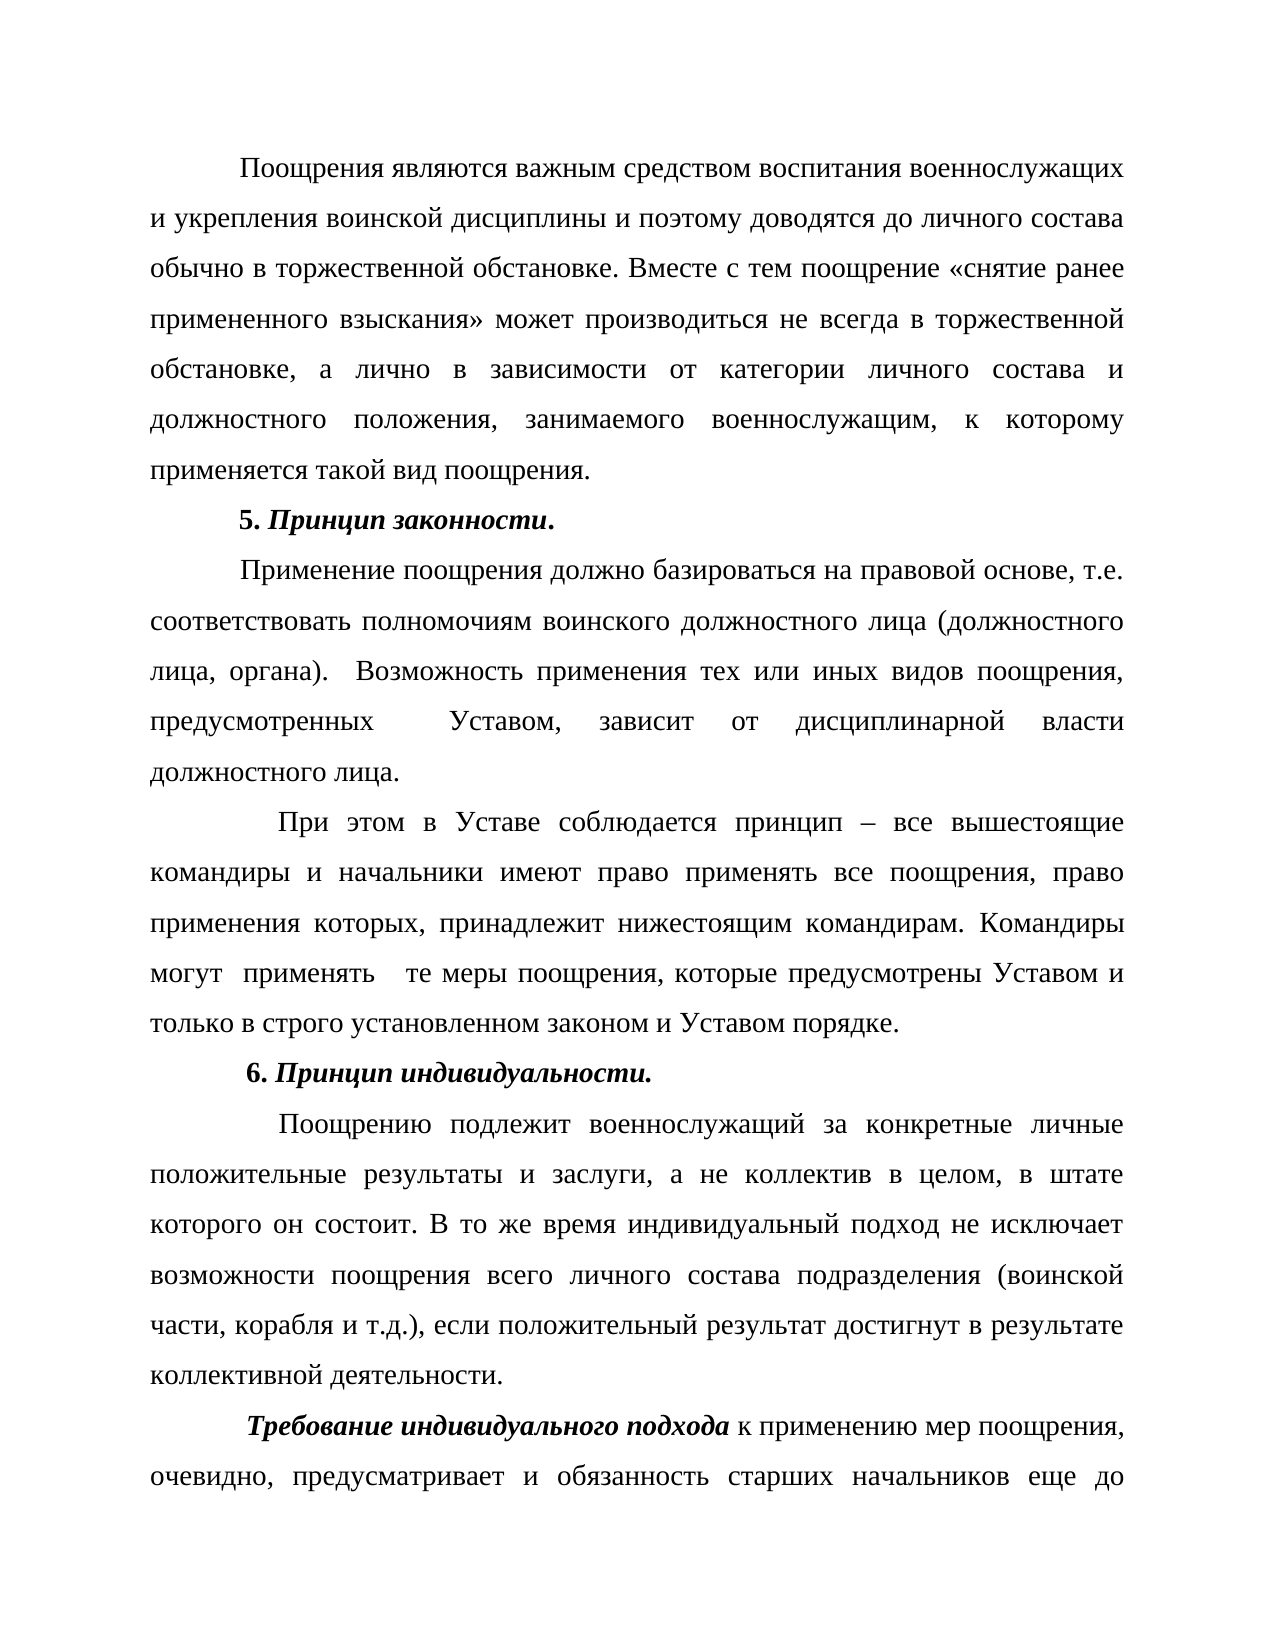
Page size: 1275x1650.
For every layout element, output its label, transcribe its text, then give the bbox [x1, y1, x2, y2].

text Поощрения являются важным средством воспитания военнослужащих и укрепления воинской дисциплины и поэтому доводятся до личного состава обычно в торжественной обстановке. Вместе с тем поощрение «снятие ранее примененного взыскания» может производиться не всегда в торжественной обстановке, а лично в зависимости от категории личного состава и должностного положения, занимаемого военнослужащим, к которому применяется такой вид поощрения. [150, 150, 1125, 485]
text Поощрению подлежит военнослужащий за конкретные личные положительные результаты и заслуги, а не коллектив в целом, в штате которого он состоит. В то же время индивидуальный подход не исключает возможности поощрения всего личного состава подразделения (воинской части, корабля и т.д.), если положительный результат достигнут в результате коллективной деятельности. [150, 1106, 1125, 1391]
text Применение поощрения должно базироваться на правовой основе, т.е. соответствовать полномочиям воинского должностного лица (должностного лица, органа). Возможность применения тех или иных видов поощрения, предусмотренных Уставом, зависит от дисциплинарной власти должностного лица. [150, 552, 1125, 787]
text При этом в Уставе соблюдается принцип – все вышестоящие командиры и начальники имеют право применять все поощрения, право применения которых, принадлежит нижестоящим командирам. Командиры могут применять те меры поощрения, которые предусмотрены Уставом и только в строго установленном законом и Уставом порядке. [150, 804, 1125, 1039]
text 6. Принцип индивидуальности. [150, 1056, 1125, 1089]
text 5. Принцип законности. [150, 502, 1125, 536]
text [150, 1408, 1125, 1492]
